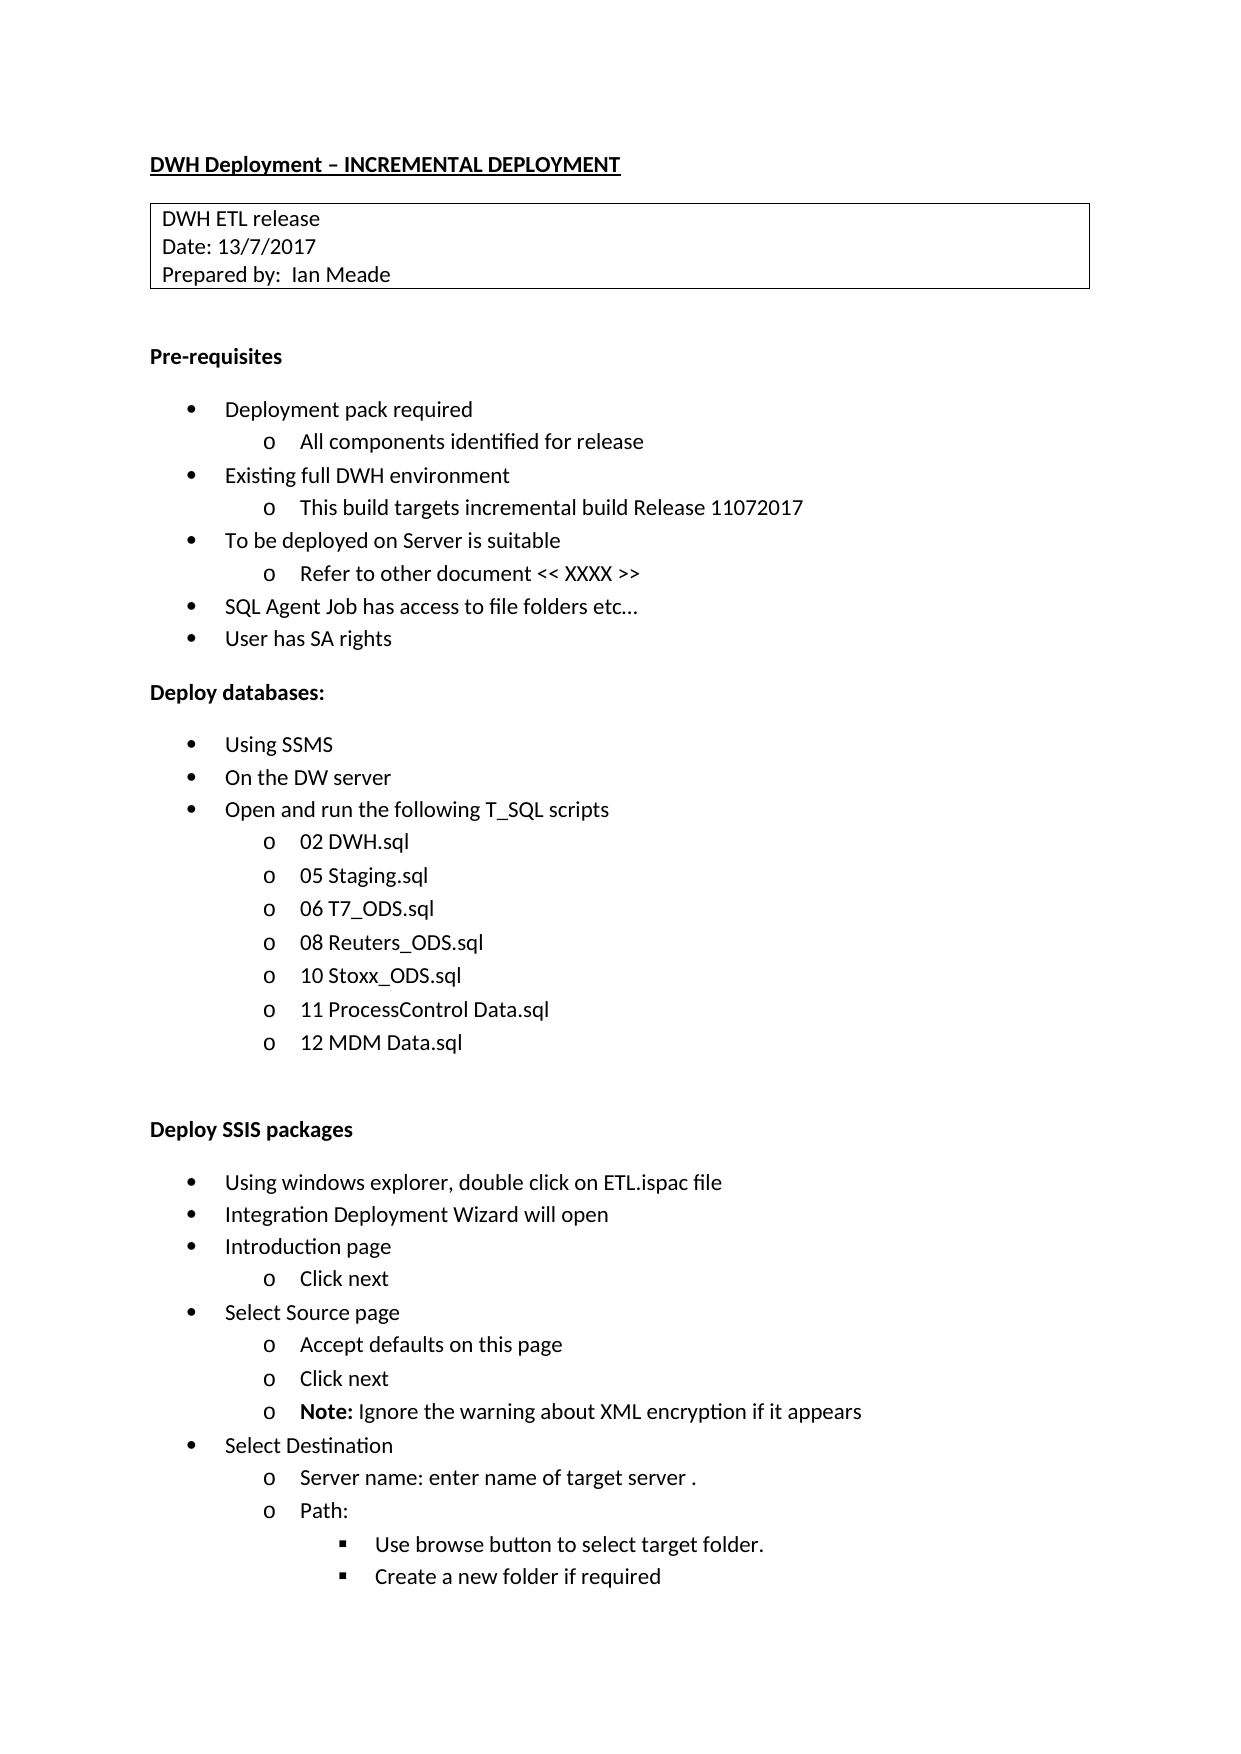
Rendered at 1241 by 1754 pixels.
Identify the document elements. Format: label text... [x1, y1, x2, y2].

list Open and run the following T_SQL scripts [187, 795, 1090, 823]
list User has SA rights [187, 624, 1090, 653]
list Integration Deployment Wizard will open [187, 1200, 1090, 1228]
list Path: [262, 1497, 1090, 1526]
list Using windows explorer, double click on ETL.ispac file [187, 1168, 1090, 1196]
list On the DW server [187, 763, 1090, 791]
table_header DWH ETL release Date: 13/7/2017 Prepared by: Ian Meade [151, 204, 1089, 288]
text DWH Deployment – INCREMENTAL DEPLOYMENT [150, 150, 1090, 178]
list Accept defaults on this page [262, 1330, 1090, 1359]
list 05 Staging.sql [262, 861, 1090, 890]
list Server name: enter name of target server . [262, 1463, 1090, 1492]
list Introduction page [187, 1232, 1090, 1260]
list Use browse button to select target folder. [337, 1530, 1090, 1558]
list This build targets incremental build Release 11072017 [262, 493, 1090, 522]
list To be deployed on Server is suitable [187, 527, 1090, 555]
list Click next [262, 1364, 1090, 1393]
list Refer to other document << XXXX >> [262, 559, 1090, 588]
list Deployment pack required [187, 395, 1090, 423]
list 11 ProcessControl Data.sql [262, 995, 1090, 1024]
list 08 Reuters_ODS.sql [262, 928, 1090, 957]
list 06 T7_ODS.sql [262, 894, 1090, 923]
list Select Source page [187, 1298, 1090, 1326]
list Note: Ignore the warning about XML encryption if it appears [262, 1397, 1090, 1427]
list 02 DWH.sql [262, 827, 1090, 856]
list Using SSMS [187, 731, 1090, 759]
text Deploy databases: [150, 678, 1090, 706]
list Click next [262, 1264, 1090, 1294]
list SQL Agent Job has access to file folders etc… [187, 592, 1090, 620]
text Pre-requisites [150, 342, 1090, 370]
list Existing full DWH environment [187, 461, 1090, 489]
text Deploy SSIS packages [150, 1115, 1090, 1143]
list Select Destination [187, 1431, 1090, 1459]
list All components identified for release [262, 427, 1090, 457]
list 10 Stoxx_ODS.sql [262, 961, 1090, 991]
list Create a new folder if required [337, 1562, 1090, 1590]
list 12 MDM Data.sql [262, 1028, 1090, 1058]
